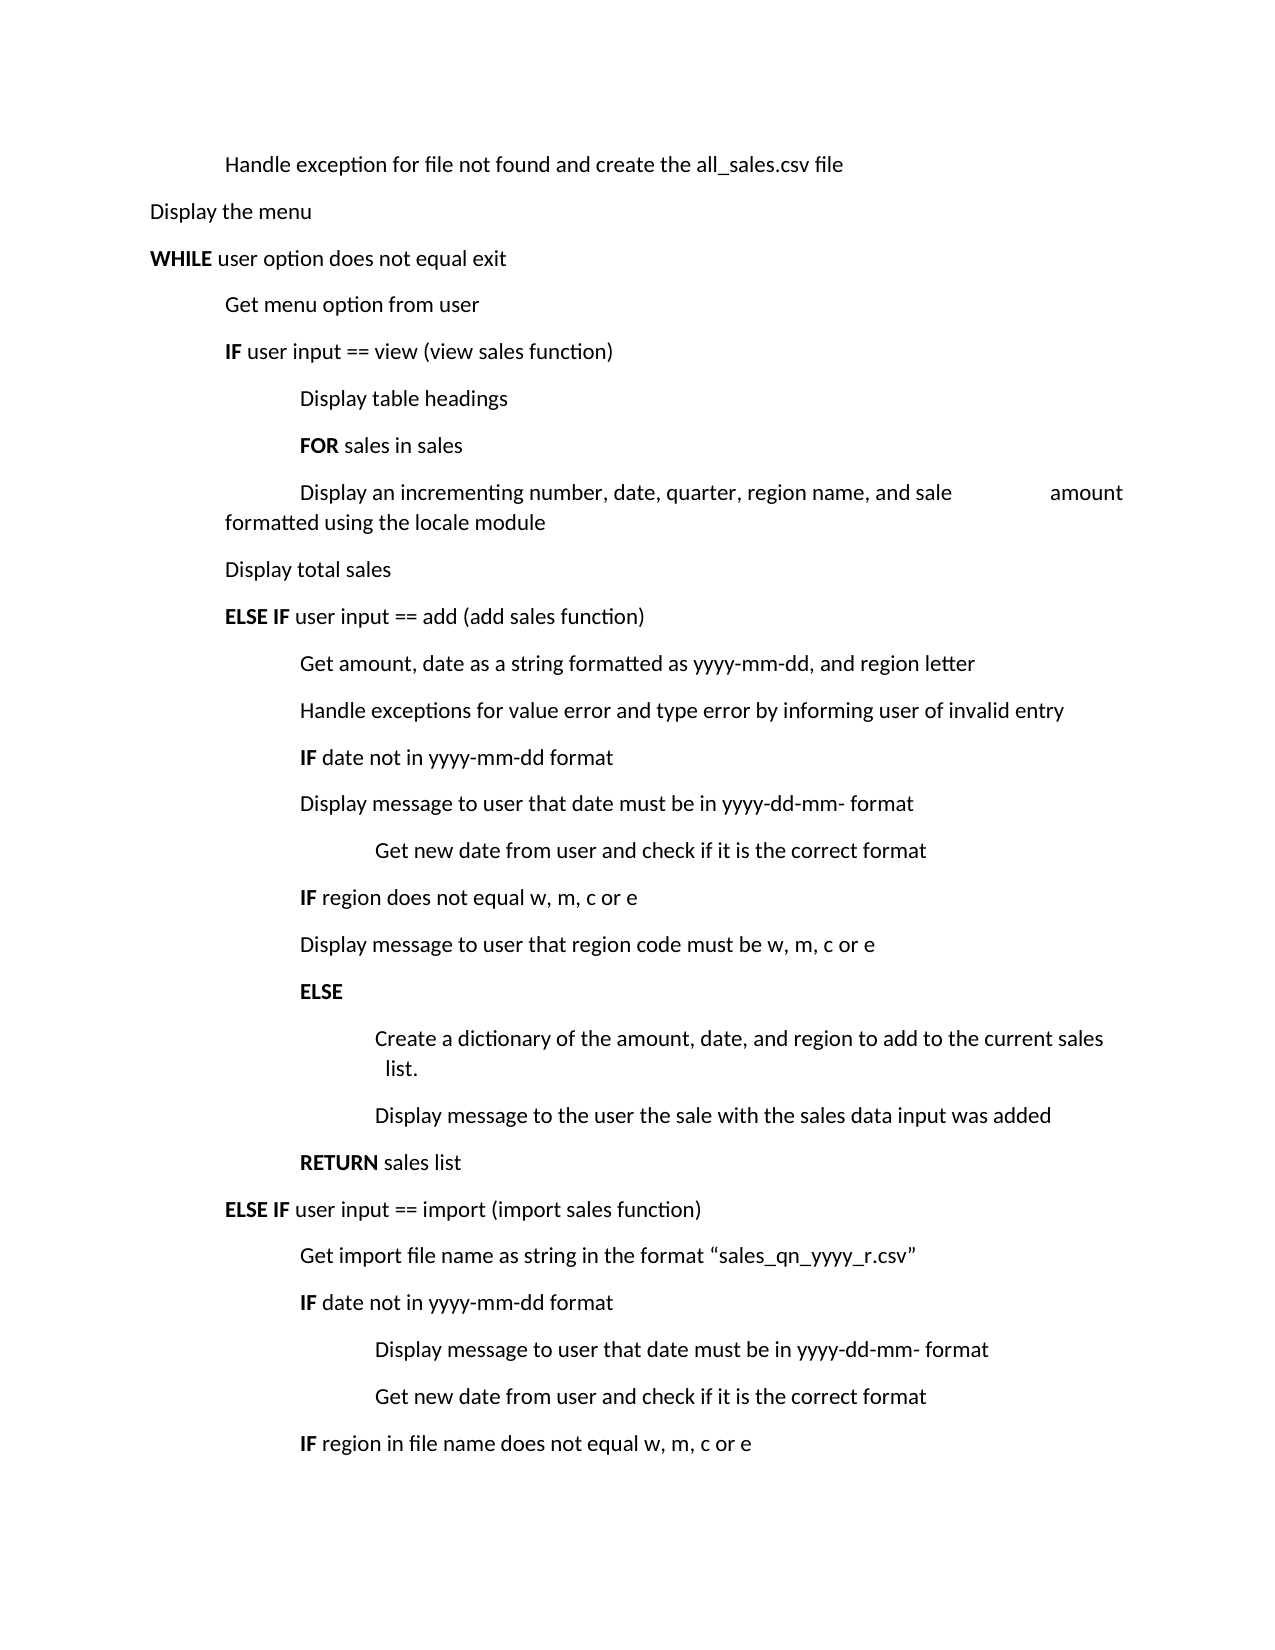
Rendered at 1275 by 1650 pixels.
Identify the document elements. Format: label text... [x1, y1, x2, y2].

text FOR sales in sales [225, 431, 1125, 459]
text IF date not in yyyy-mm-dd format [225, 1288, 1125, 1317]
text Handle exceptions for value error and type error by informing user of invalid entry [225, 696, 1125, 724]
text IF region in file name does not equal w, m, c or e [225, 1429, 1125, 1457]
text Create a dictionary of the amount, date, and region to add to the current sales list. [300, 1024, 1125, 1082]
text IF region does not equal w, m, c or e [225, 883, 1125, 911]
text Display message to the user the sale with the sales data input was added [300, 1101, 1125, 1129]
text Get menu option from user [150, 291, 1125, 319]
text Handle exception for file not found and create the all_sales.csv file [150, 150, 1125, 178]
text Display table headings [225, 384, 1125, 412]
text Get new date from user and check if it is the correct format [300, 1382, 1125, 1410]
text Display the menu [150, 197, 1125, 225]
text RETURN sales list [300, 1148, 1125, 1176]
text Display message to user that region code must be w, m, c or e [225, 930, 1125, 958]
text IF user input == view (view sales function) [150, 337, 1125, 366]
text Get new date from user and check if it is the correct format [300, 836, 1125, 864]
text Get amount, date as a string formatted as yyyy-mm-dd, and region letter [225, 649, 1125, 677]
text WHILE user option does not equal exit [150, 244, 1125, 272]
text Display message to user that date must be in yyyy-dd-mm- format [225, 789, 1125, 818]
text ELSE IF user input == import (import sales function) [150, 1195, 1125, 1223]
text ELSE IF user input == add (add sales function) [150, 602, 1125, 630]
text Display message to user that date must be in yyyy-dd-mm- format [300, 1335, 1125, 1363]
text ELSE [225, 977, 1125, 1005]
text Display total sales [150, 555, 1125, 583]
text Get import file name as string in the format “sales_qn_yyyy_r.csv” [225, 1242, 1125, 1270]
text Display an incrementing number, date, quarter, region name, and sale amount formatted using the locale module [225, 478, 1125, 536]
text IF date not in yyyy-mm-dd format [225, 743, 1125, 771]
